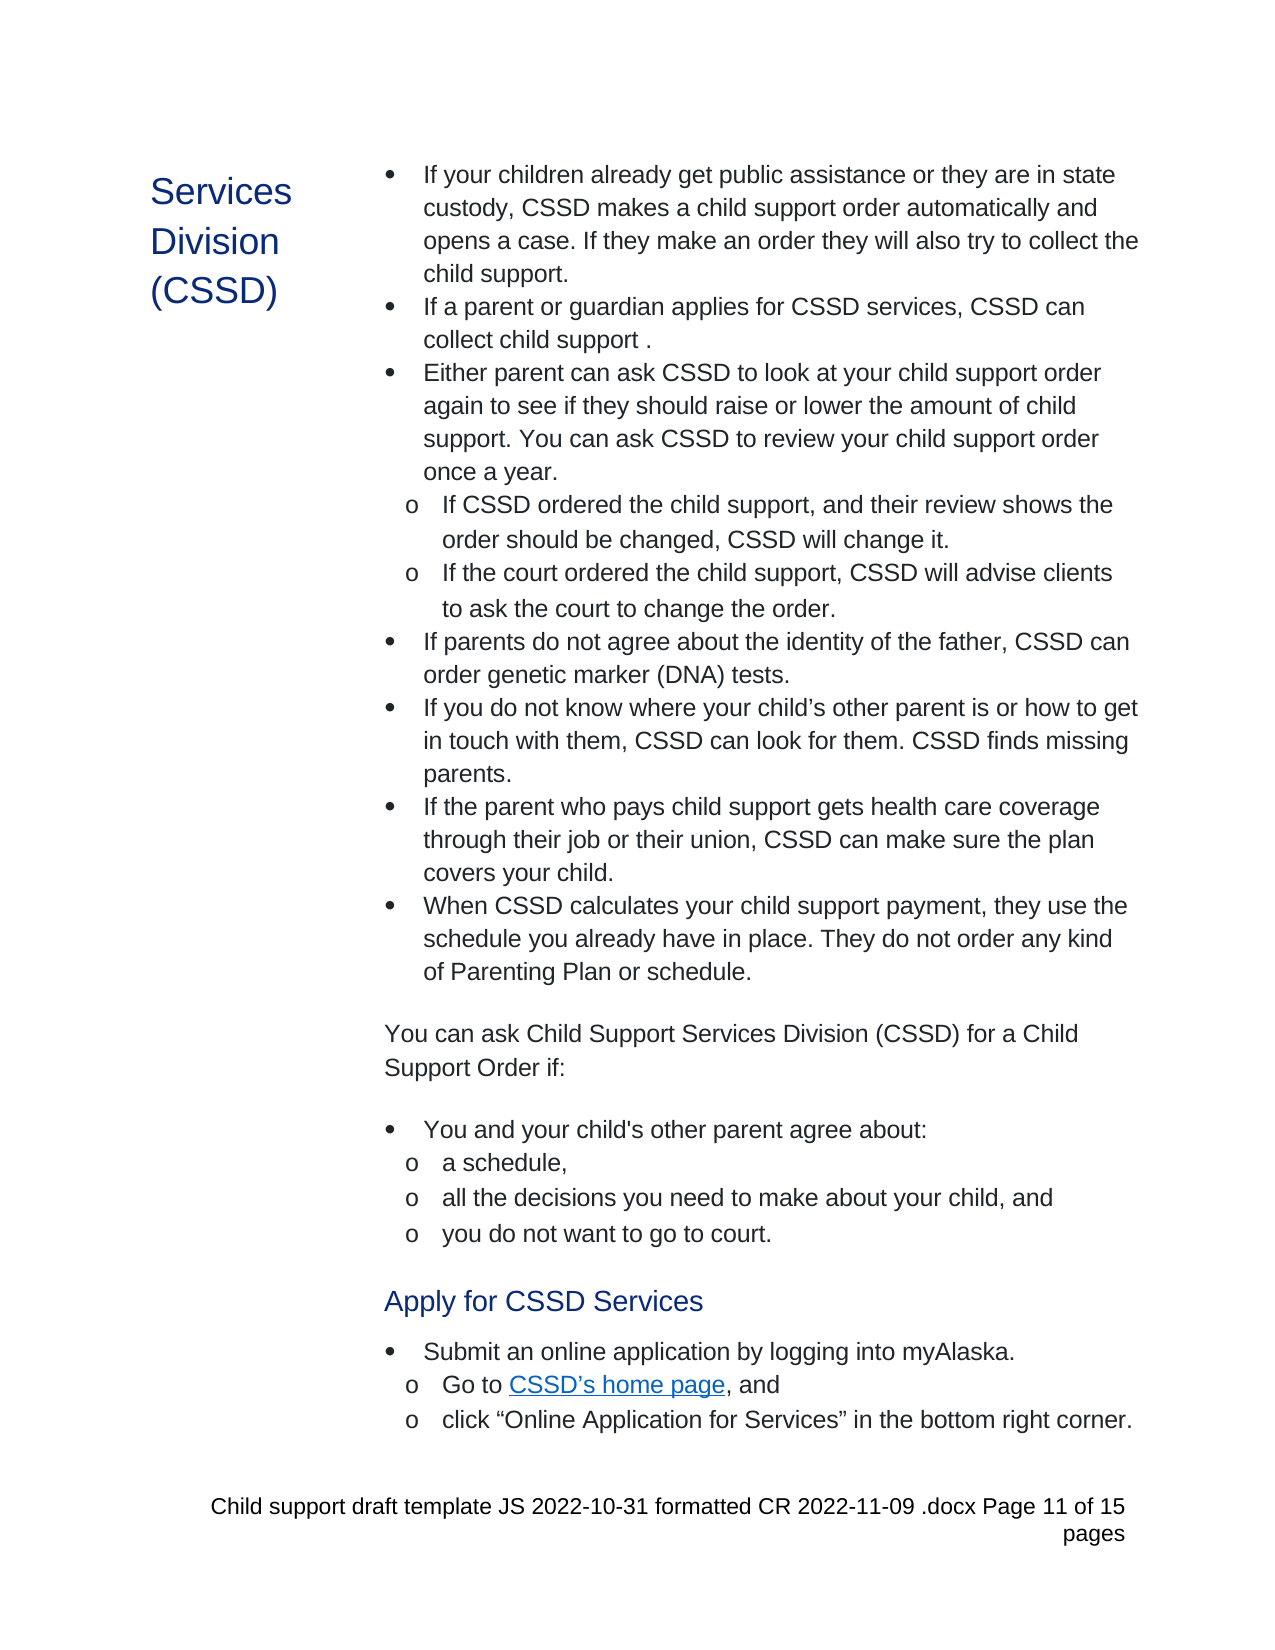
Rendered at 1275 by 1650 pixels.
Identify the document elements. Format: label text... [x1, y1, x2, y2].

table_cell Learn about the Alaska Child Support Services Division (CSSD) [139, 160, 373, 1441]
